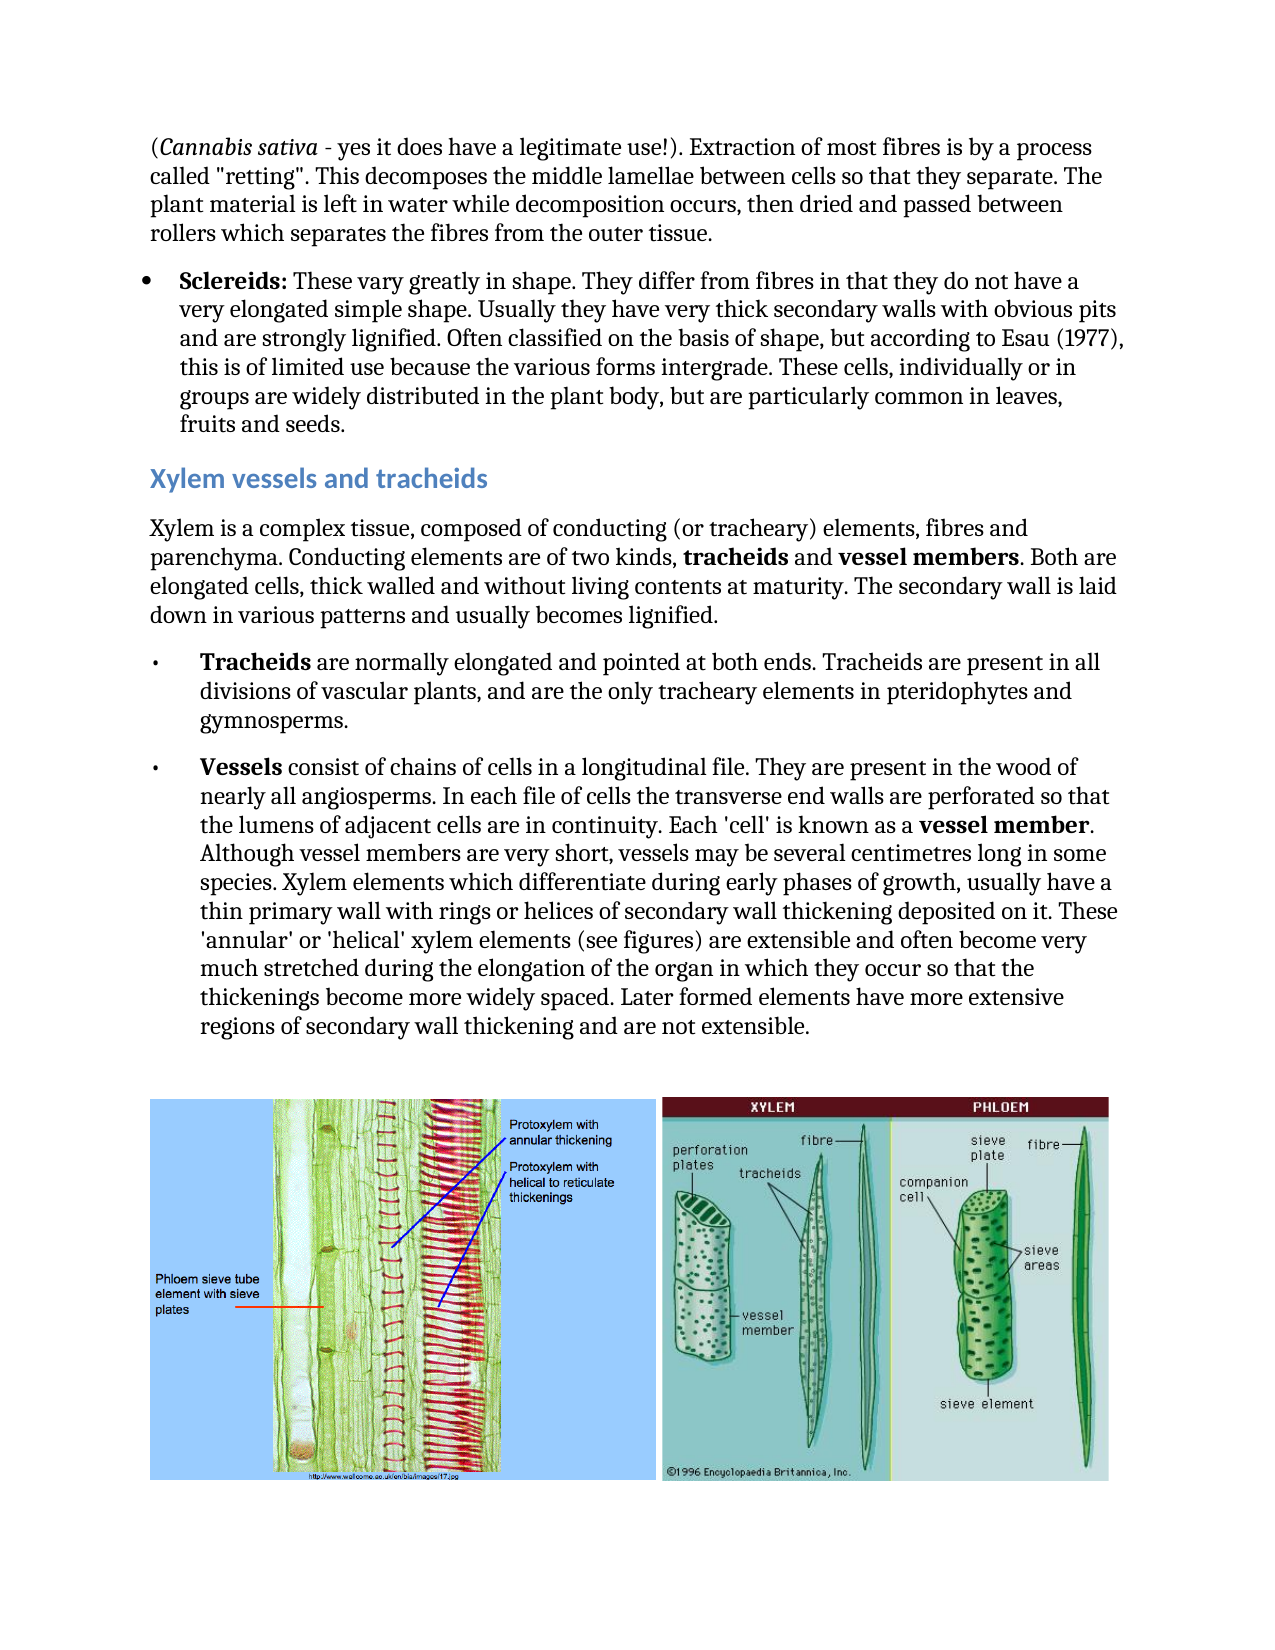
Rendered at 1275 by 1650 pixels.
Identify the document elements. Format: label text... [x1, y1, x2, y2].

subtitle Xylem vessels and tracheids [150, 326, 1125, 362]
list Tracheids are normally elongated and pointed at both ends. Tracheids are present in all divisions of vascular plants, and are the only tracheary elements in pteridophytes and gymnosperms. [150, 514, 1125, 601]
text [150, 1455, 1125, 1512]
picture [662, 964, 1109, 1347]
text Xylem is a complex tissue, composed of conducting (or tracheary) elements, fibres and parenchyma. Conducting elements are of two kinds, tracheids and vessel members. Both are elongated cells, thick walled and without living contents at maturity. The secondary wall is laid down in various patterns and usually becomes lignified. [150, 381, 1125, 496]
list Sclereids: These vary greatly in shape. They differ from fibres in that they do not have a very elongated simple shape. Usually they have very thick secondary walls with obvious pits and are strongly lignified. Often classified on the basis of shape, but according to Esau (1977), this is of limited use because the various forms intergrade. These cells, individually or in groups are widely distributed in the plant body, but are particularly common in leaves, fruits and seeds. [142, 133, 1125, 305]
list Vessels consist of chains of cells in a longitudinal file. They are present in the wood of nearly all angiosperms. In each file of cells the transverse end walls are perforated so that the lumens of adjacent cells are in continuity. Each 'cell' is known as a vessel member. Although vessel members are very short, vessels may be several centimetres long in some species. Xylem elements which differentiate during early phases of growth, usually have a thin primary wall with rings or helices of secondary wall thickening deposited on it. These 'annular' or 'helical' xylem elements (see figures) are extensible and often become very much stretched during the elongation of the organ in which they occur so that the thickenings become more widely spaced. Later formed elements have more extensive regions of secondary wall thickening and are not extensible. [150, 619, 1125, 907]
picture [150, 966, 656, 1346]
